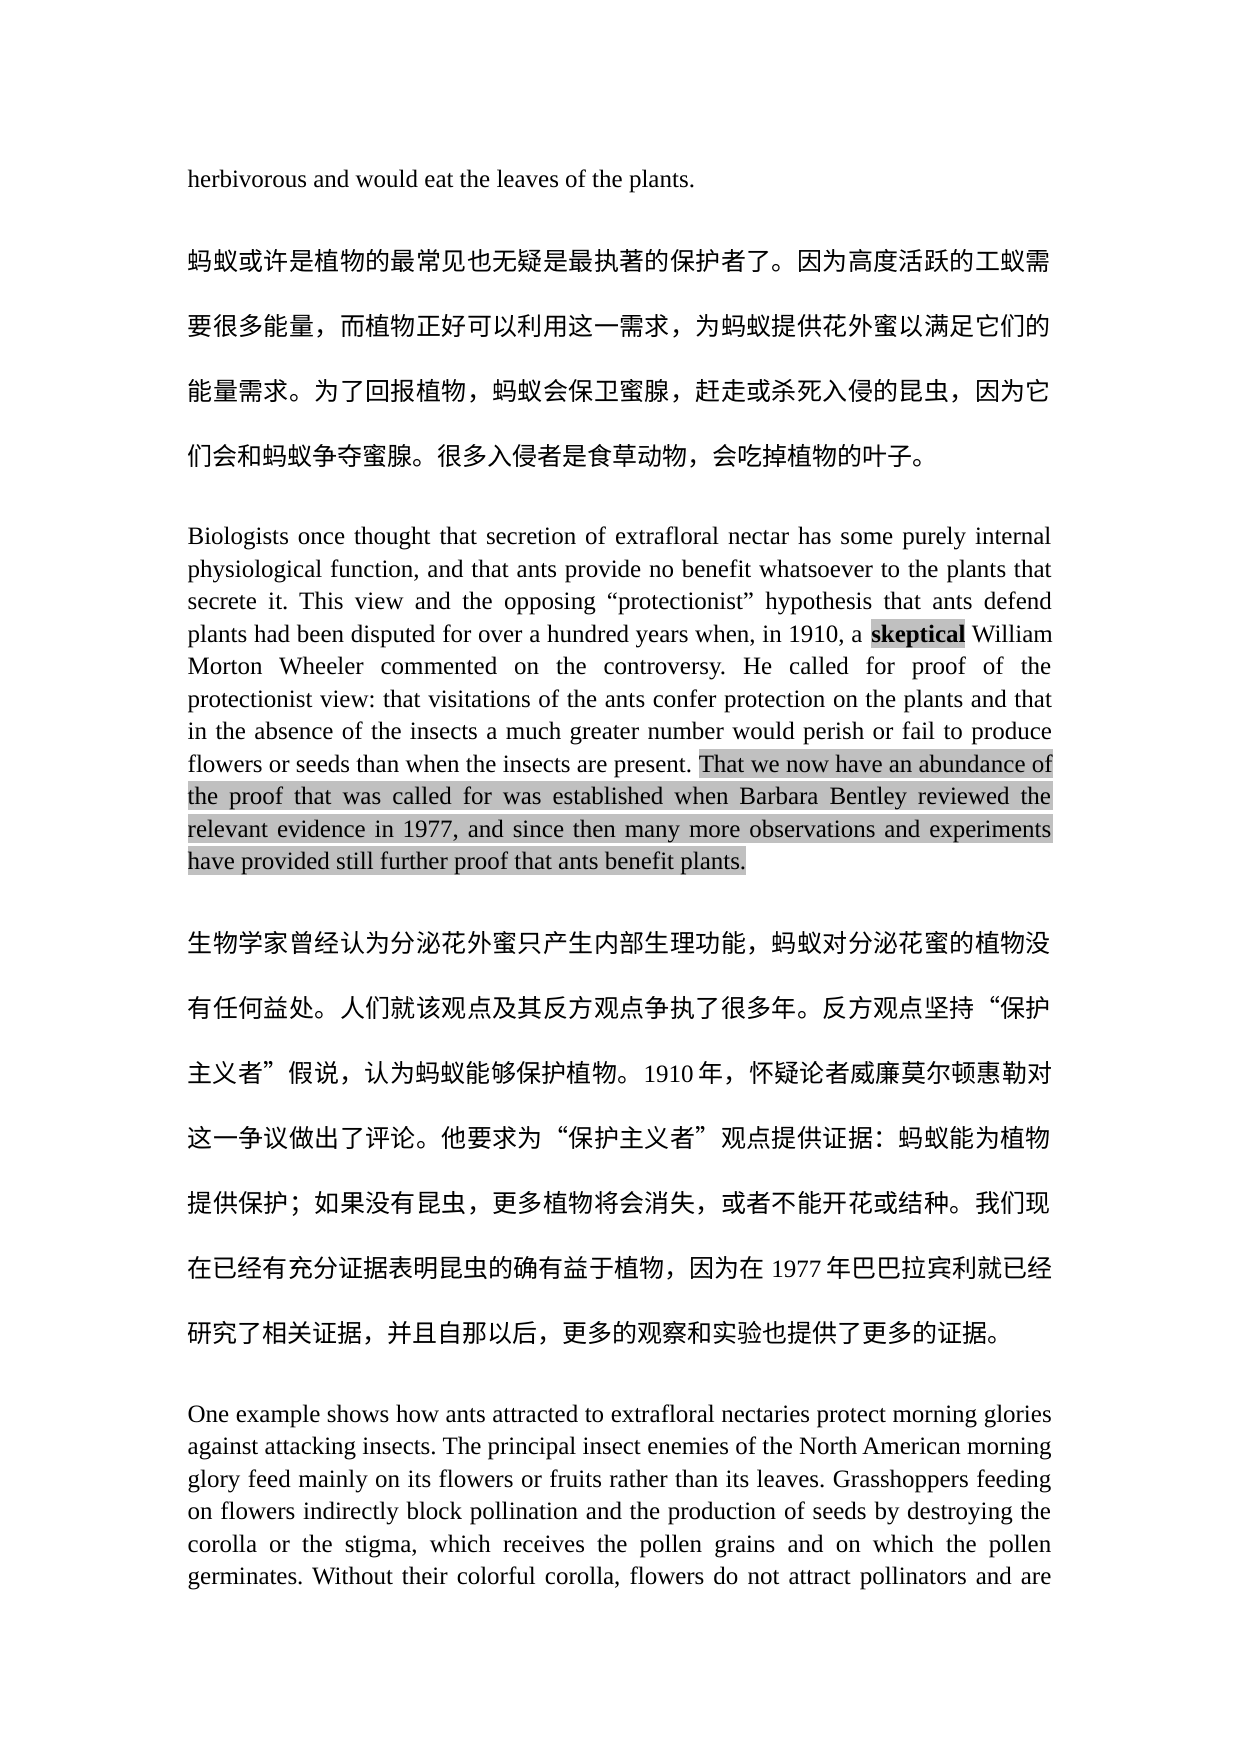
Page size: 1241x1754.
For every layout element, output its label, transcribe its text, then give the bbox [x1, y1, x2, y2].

text 蚂蚁或许是植物的最常见也无疑是最执著的保护者了。因为高度活跃的工蚁需要很多能量，而植物正好可以利用这一需求，为蚂蚁提供花外蜜以满足它们的能量需求。为了回报植物，蚂蚁会保卫蜜腺，赶走或杀死入侵的昆虫，因为它们会和蚂蚁争夺蜜腺。很多入侵者是食草动物，会吃掉植物的叶子。 [187, 227, 1053, 487]
text Biologists once thought that secretion of extrafloral nectar has some purely internal physiological function, and that ants provide no benefit whatsoever to the plants that secrete it. This view and the opposing “protectionist” hypothesis that ants defend plants had been disputed for over a hundred years when, in 1910, a skeptical William Morton Wheeler commented on the controversy. He called for proof of the protectionist view: that visitations of the ants confer protection on the plants and that in the absence of the insects a much greater number would perish or fail to produce flowers or seeds than when the insects are present. That we now have an abundance of the proof that was called for was established when Barbara Bentley reviewed the relevant evidence in 1977, and since then many more observations and experiments have provided still further proof that ants benefit plants. [187, 519, 1053, 793]
text 生物学家曾经认为分泌花外蜜只产生内部生理功能，蚂蚁对分泌花蜜的植物没有任何益处。人们就该观点及其反方观点争执了很多年。反方观点坚持“保护主义者”假说，认为蚂蚁能够保护植物。1910年，怀疑论者威廉莫尔顿惠勒对这一争议做出了评论。他要求为“保护主义者”观点提供证据：蚂蚁能为植物提供保护；如果没有昆虫，更多植物将会消失，或者不能开花或结种。我们现在已经有充分证据表明昆虫的确有益于植物，因为在1977年巴巴拉宾利就已经研究了相关证据，并且自那以后，更多的观察和实验也提供了更多的证据。 [187, 909, 1053, 1364]
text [187, 1397, 1053, 1592]
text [187, 162, 1053, 194]
